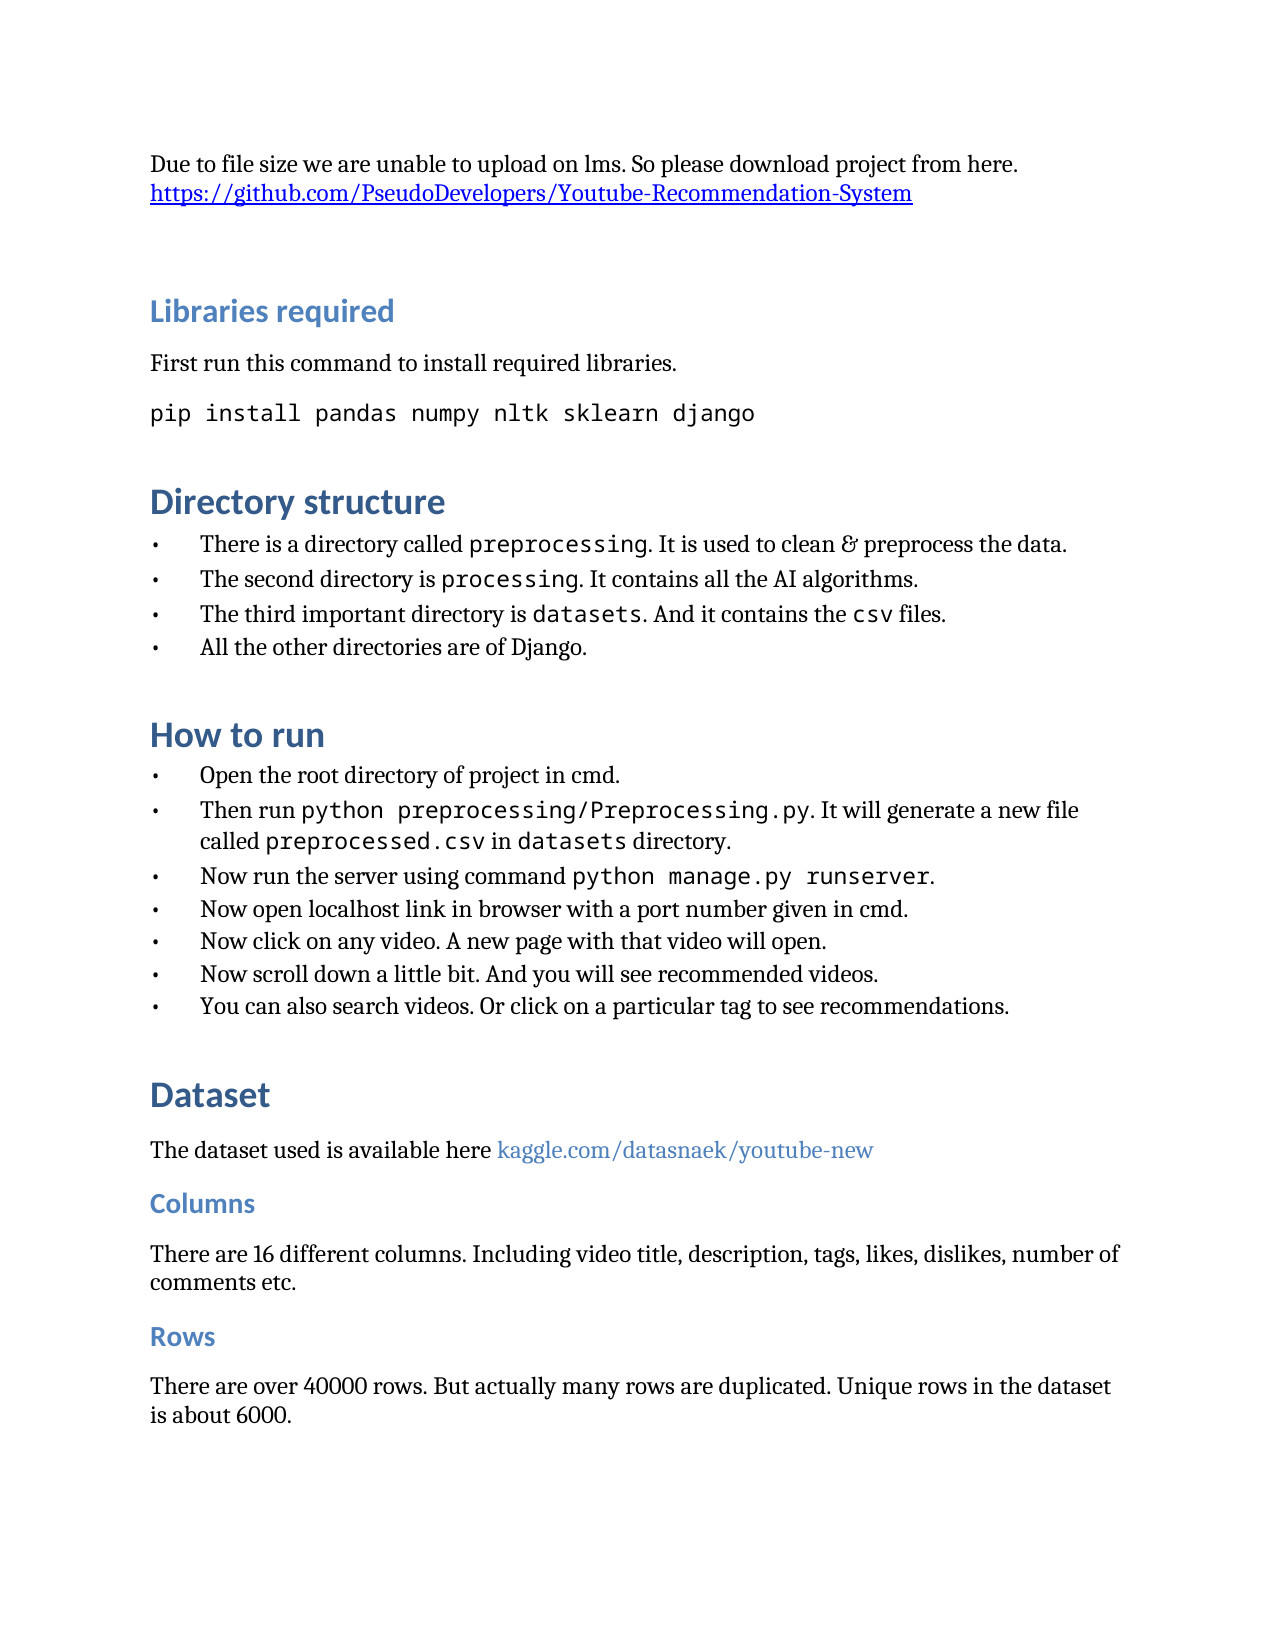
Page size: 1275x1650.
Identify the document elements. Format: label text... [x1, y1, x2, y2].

text The dataset used is available here kaggle.com/datasnaek/youtube-new [150, 1136, 1125, 1164]
text Due to file size we are unable to upload on lms. So please download project from here. https://github.com/PseudoDevelopers/Youtube-Recommendation-System [150, 150, 1125, 207]
subtitle How to run [150, 711, 1125, 757]
list Then run python preprocessing/Preprocessing.py. It will generate a new file called preprocessed.csv in datasets directory. [150, 793, 1125, 856]
text First run this command to install required libraries. [150, 349, 1125, 378]
list Now run the server using command python manage.py runserver. [150, 860, 1125, 891]
text pip install pandas numpy nltk sklearn django [150, 397, 1125, 428]
subtitle Dataset [150, 1071, 1125, 1117]
text There are 16 different columns. Including video title, description, tags, likes, dislikes, number of comments etc. [150, 1239, 1125, 1297]
subtitle Rows [150, 1318, 1125, 1353]
list You can also search videos. Or click on a particular tag to see recommendations. [150, 992, 1125, 1021]
list Open the root directory of project in cmd. [150, 761, 1125, 790]
list All the other directories are of Django. [150, 633, 1125, 661]
subtitle Libraries required [150, 290, 1125, 331]
list The second directory is processing. It contains all the AI algorithms. [150, 563, 1125, 594]
list Now open localhost link in browser with a port number given in cmd. [150, 895, 1125, 923]
subtitle Directory structure [150, 478, 1125, 524]
subtitle Columns [150, 1185, 1125, 1221]
list Now scroll down a little bit. And you will see recommended videos. [150, 960, 1125, 988]
list There is a directory called preprocessing. It is used to clean & preprocess the data. [150, 528, 1125, 559]
list Now click on any video. A new page with that video will open. [150, 927, 1125, 956]
text There are over 40000 rows. But actually many rows are duplicated. Unique rows in the dataset is about 6000. [150, 1372, 1125, 1430]
list The third important directory is datasets. And it contains the csv files. [150, 598, 1125, 629]
